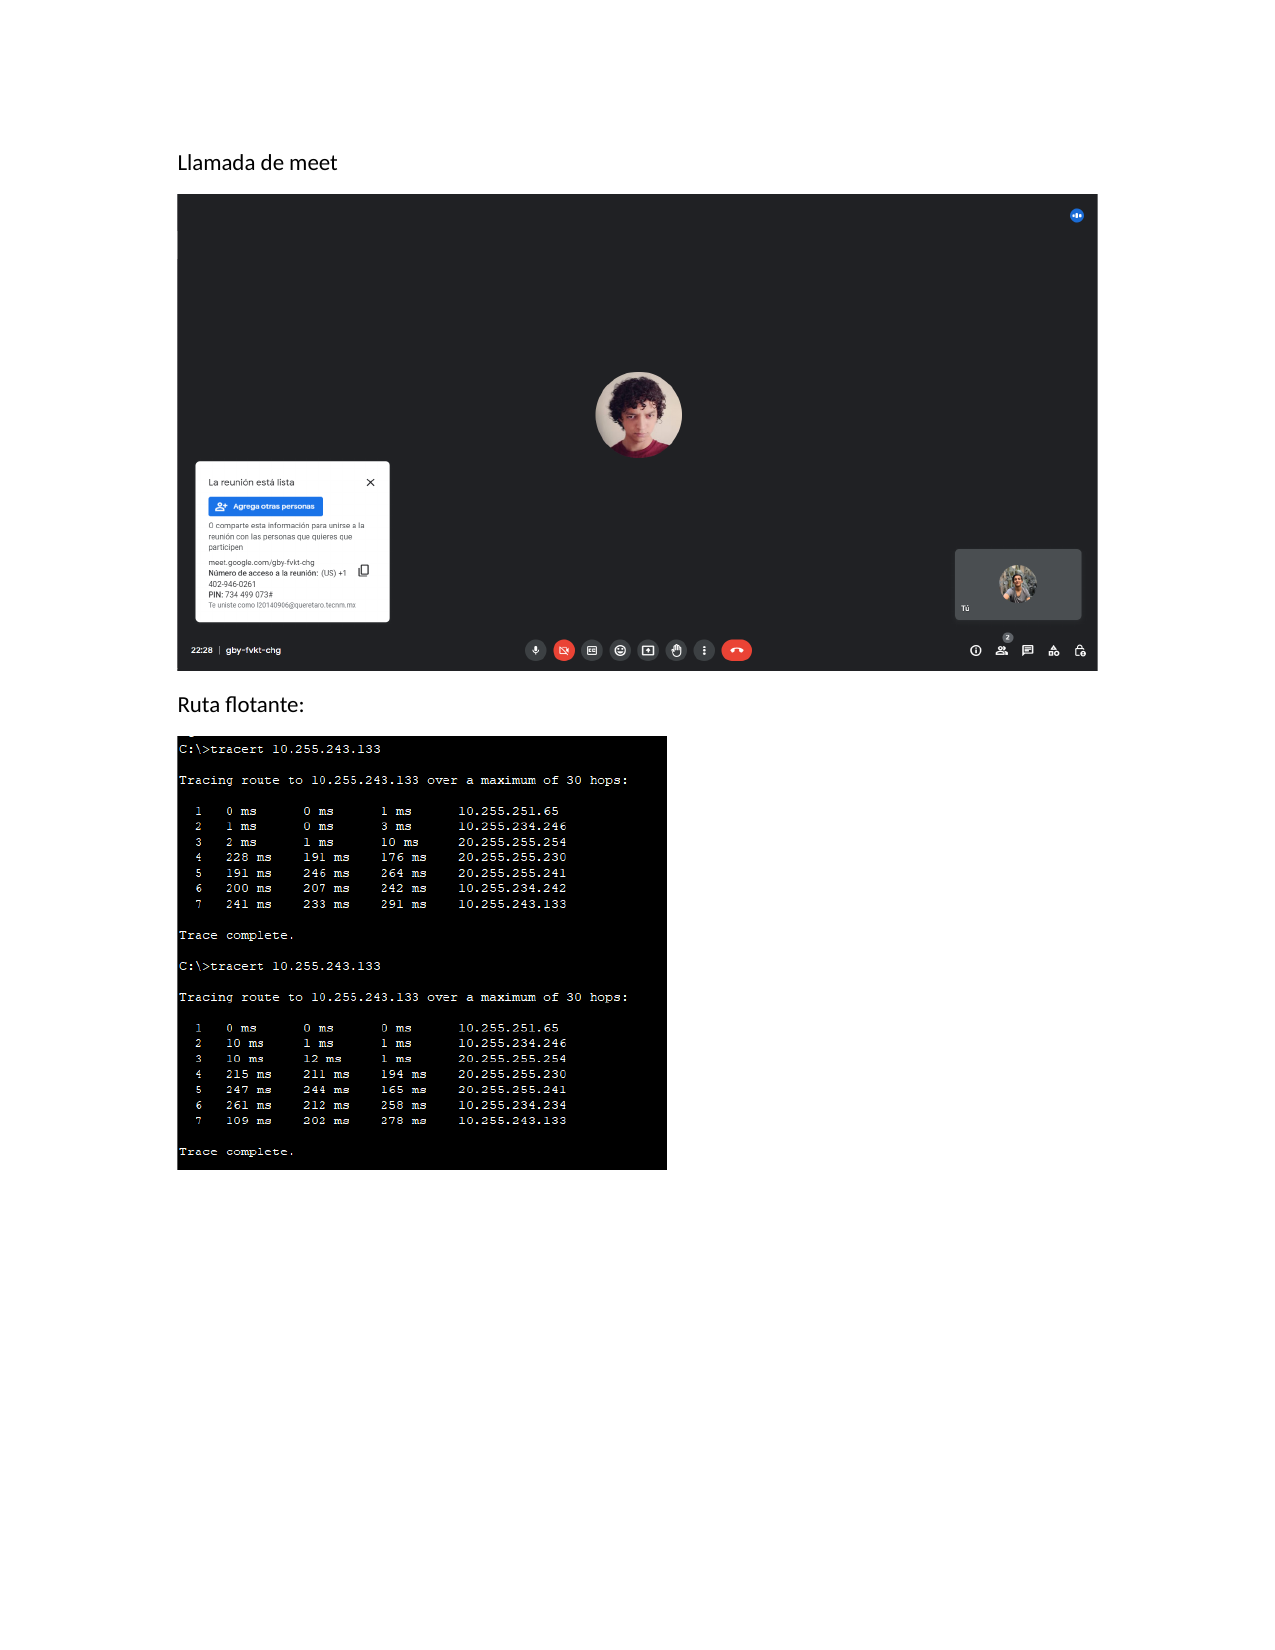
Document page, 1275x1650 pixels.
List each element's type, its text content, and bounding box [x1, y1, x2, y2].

picture [177, 736, 667, 1170]
text Llamada de meet [177, 148, 1098, 176]
picture [177, 194, 1098, 671]
text Ruta flotante: [177, 690, 1098, 718]
